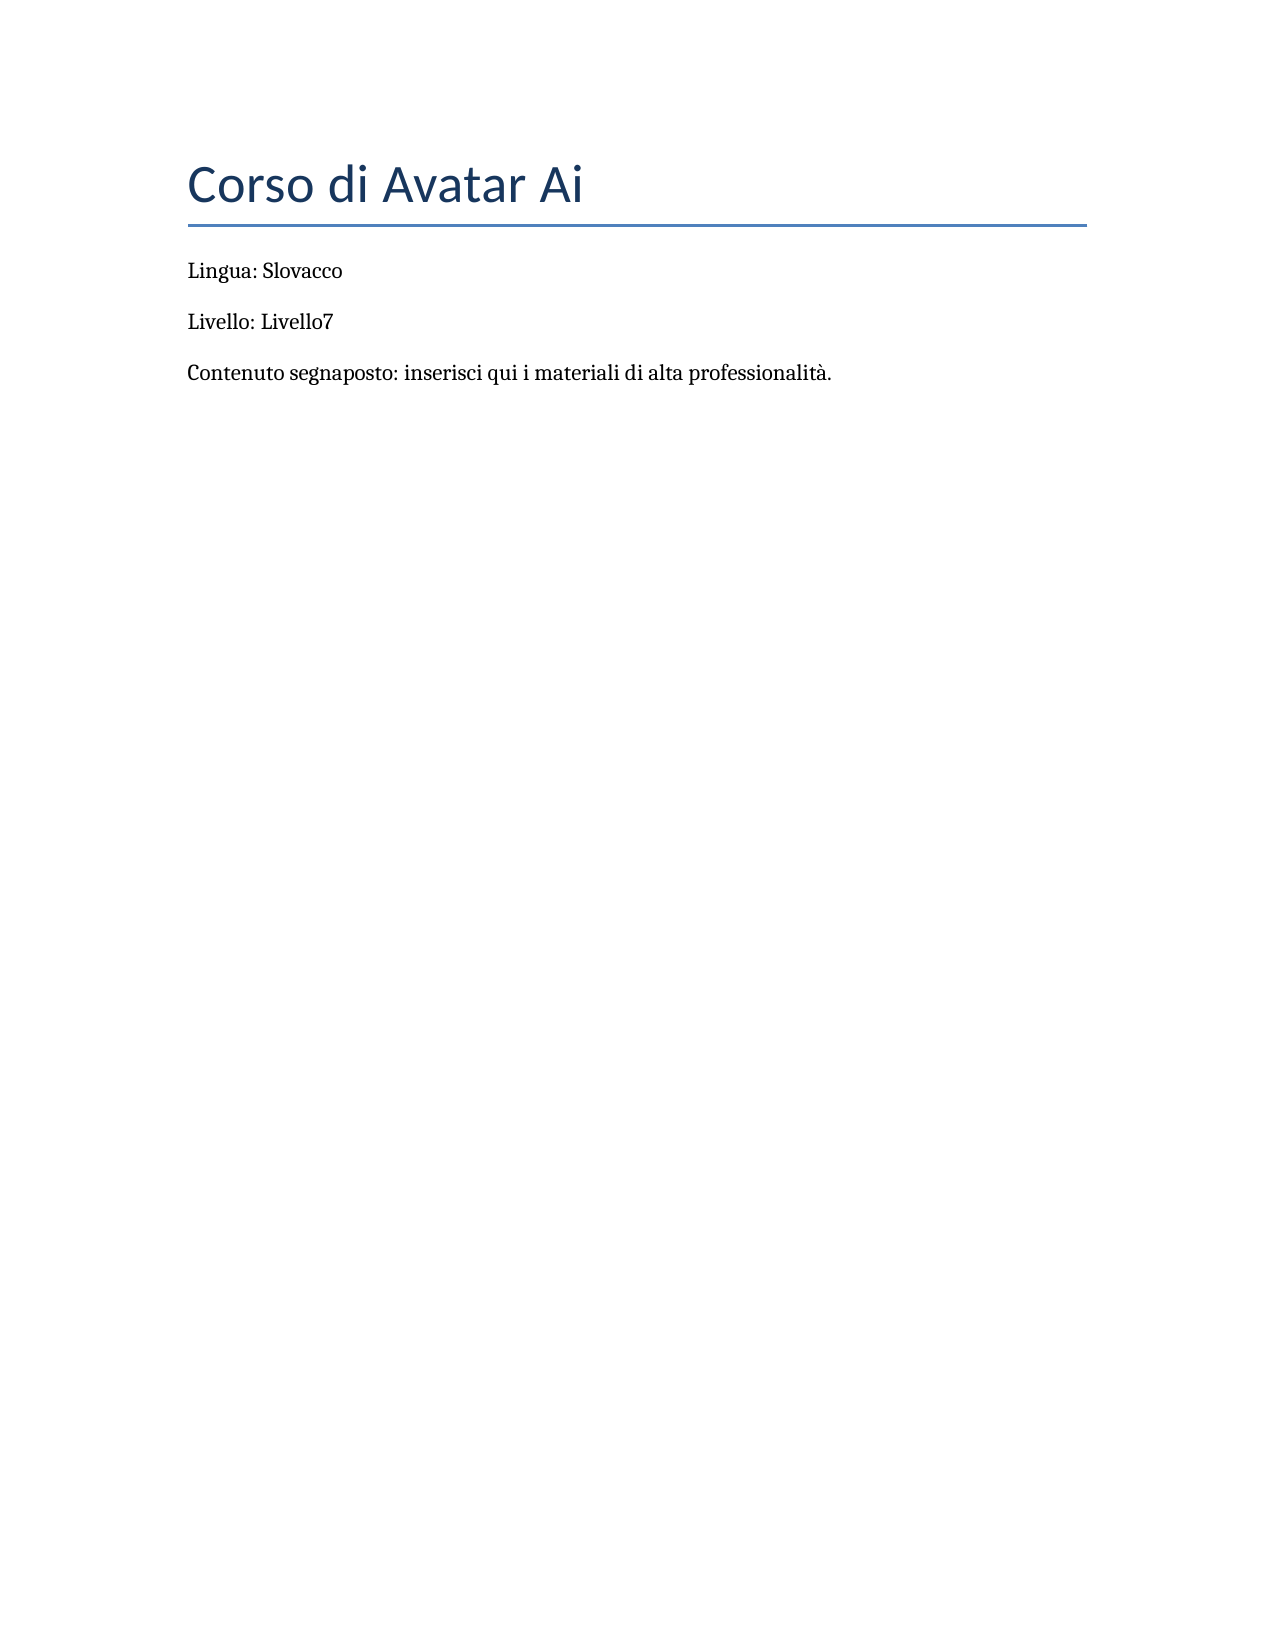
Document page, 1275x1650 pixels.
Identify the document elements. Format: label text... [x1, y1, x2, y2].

text Livello: Livello7 [187, 309, 1087, 335]
text Lingua: Slovacco [187, 258, 1087, 284]
text Contenuto segnaposto: inserisci qui i materiali di alta professionalità. [187, 360, 1087, 386]
title Corso di Avatar Ai [187, 150, 1087, 227]
